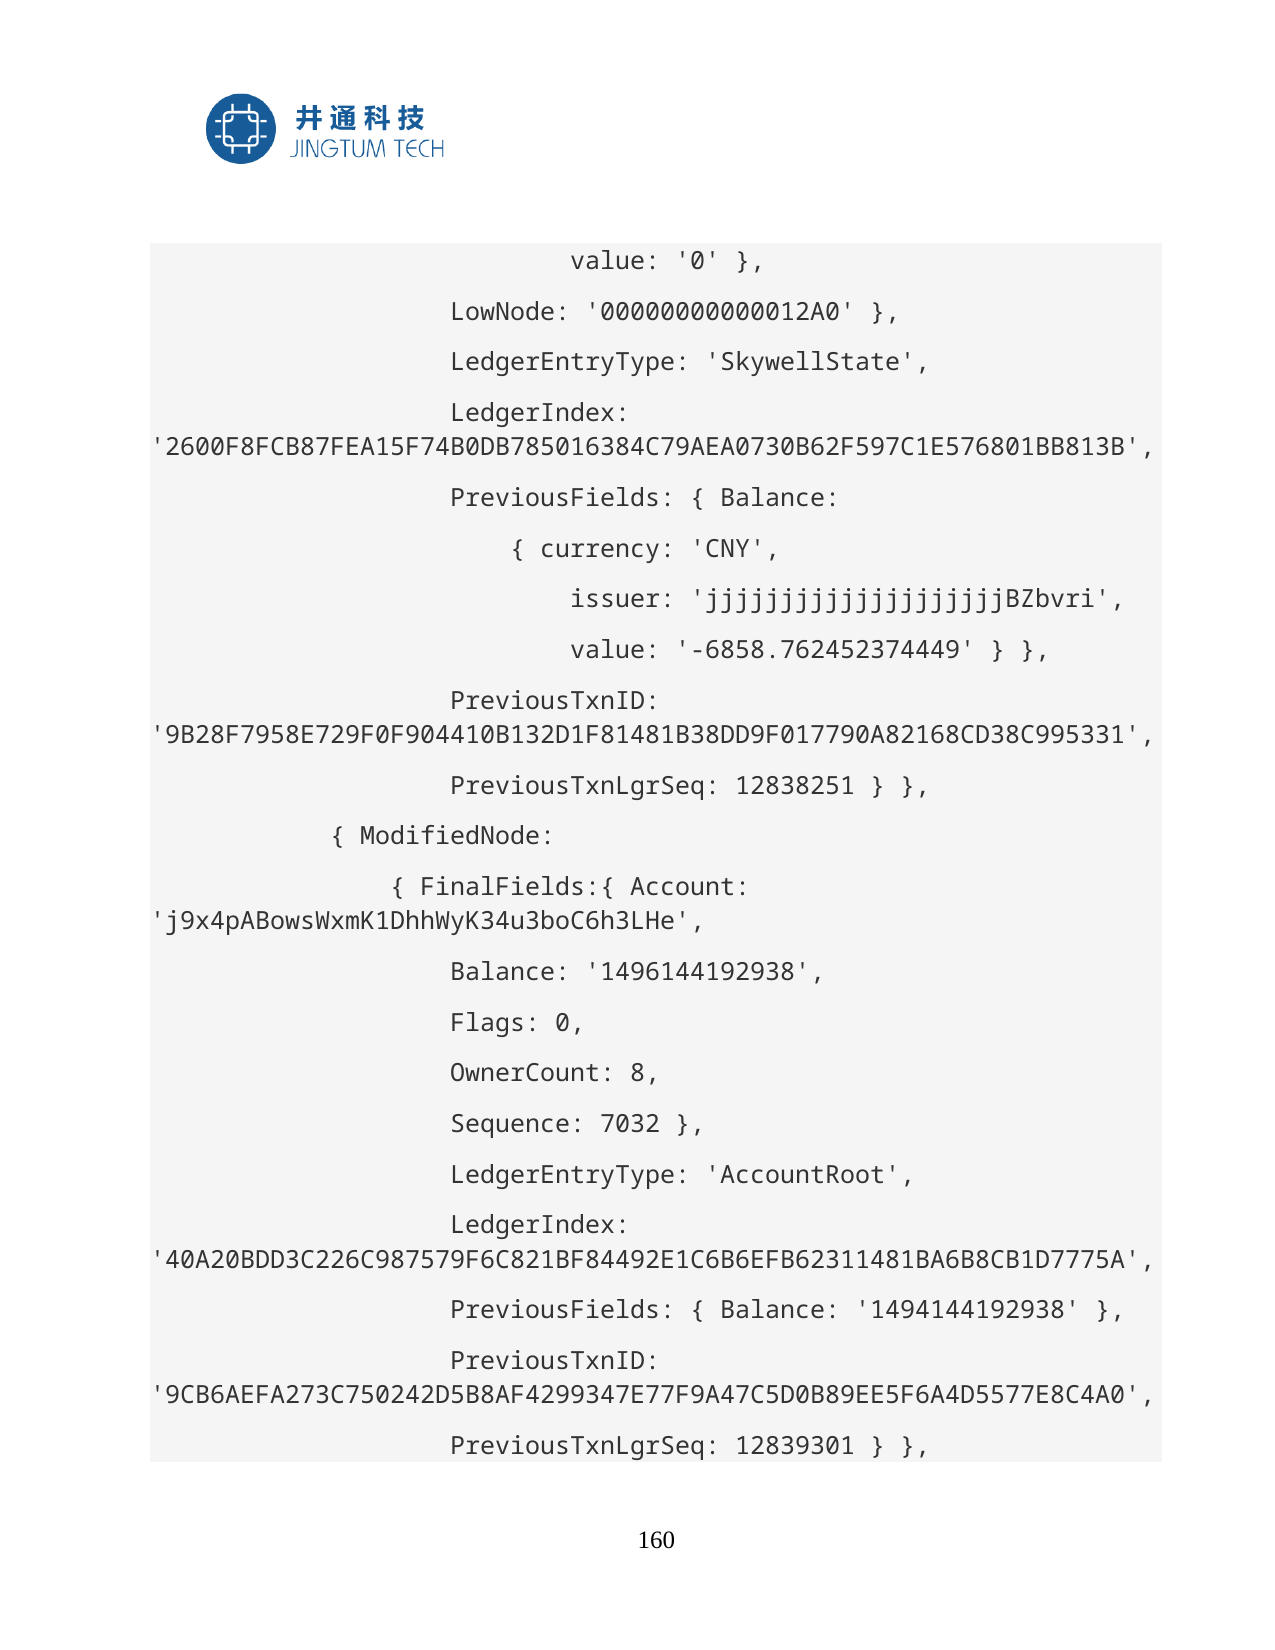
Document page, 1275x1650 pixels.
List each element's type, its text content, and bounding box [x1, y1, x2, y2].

text PreviousFields: { Balance: [150, 479, 1162, 514]
picture [180, 71, 463, 186]
text value: '0' }, [150, 243, 1162, 277]
text value: '-6858.762452374449' } }, [150, 632, 1162, 666]
text LedgerIndex: '2600F8FCB87FEA15F74B0DB785016384C79AEA0730B62F597C1E576801BB813B', [150, 395, 1162, 463]
text LowNode: '00000000000012A0' }, [150, 293, 1162, 327]
text LedgerEntryType: 'SkywellState', [150, 344, 1162, 378]
text { currency: 'CNY', [150, 530, 1162, 564]
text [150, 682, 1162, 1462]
text issuer: 'jjjjjjjjjjjjjjjjjjjjBZbvri', [150, 581, 1162, 615]
